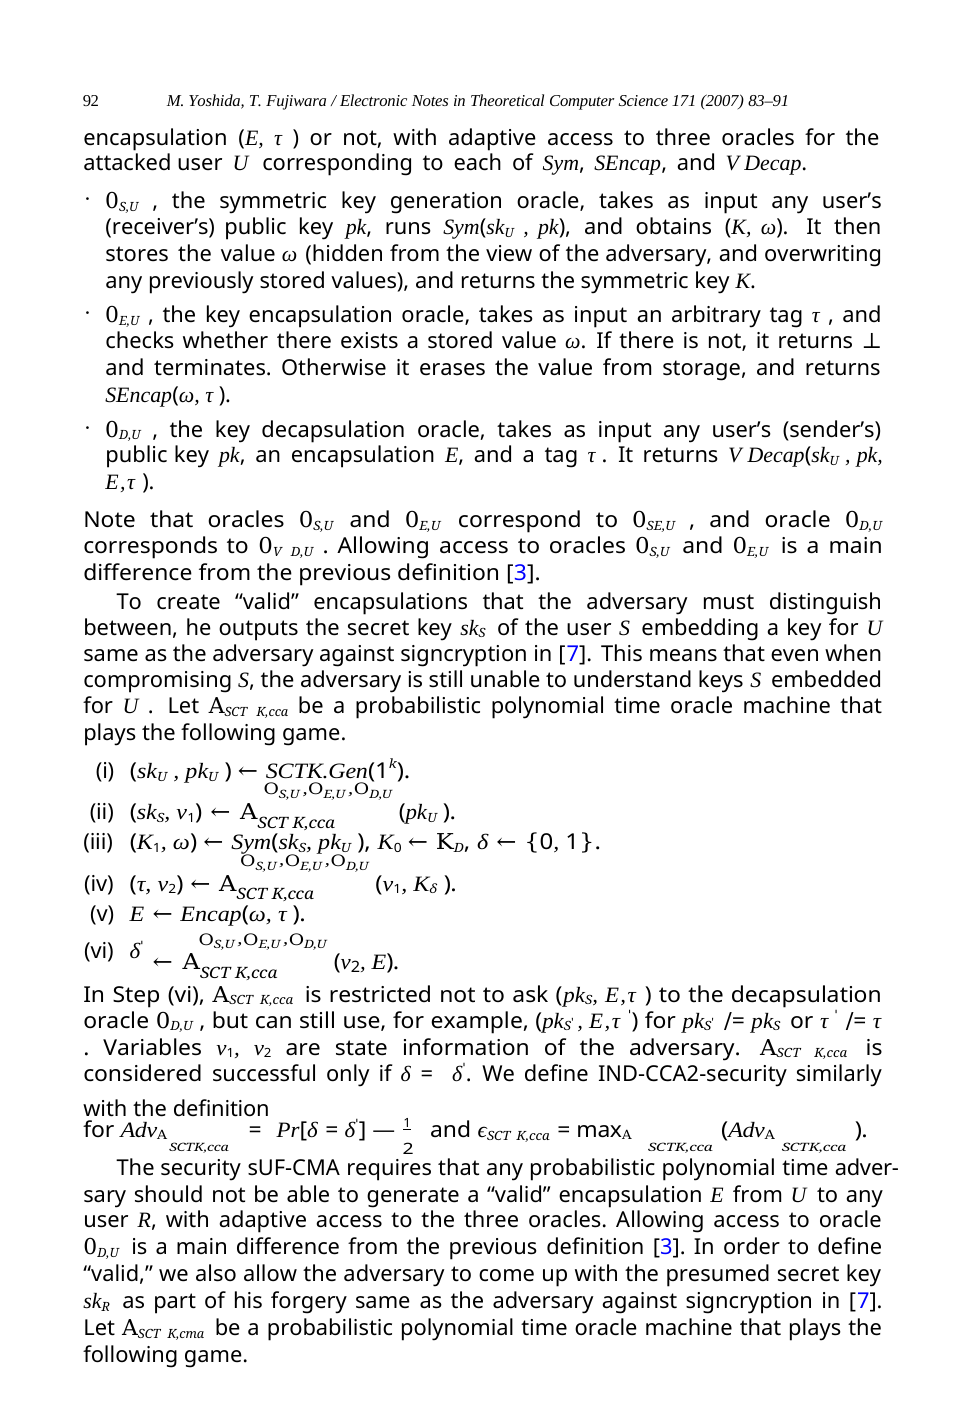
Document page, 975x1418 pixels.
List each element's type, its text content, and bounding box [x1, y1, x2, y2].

text for AdvA [83, 1122, 173, 1141]
text SCTK,cca [648, 1141, 719, 1154]
list (skS, v1) ← ASCT K,cca (pkU ). [89, 801, 917, 824]
text Note that oracles 0S,U and 0E,U correspond to 0SE,U , and oracle 0D,U corresponds to 0V D,U . Allowing access to oracles 0S,U and 0E,U is a main difference from the previous definition [3]. [83, 506, 883, 587]
text SCTK,cca [782, 1141, 917, 1154]
text SCTK,cca 2 [169, 1141, 418, 1158]
list 0E,U , the key encapsulation oracle, takes as input an arbitrary tag τ , and checks whether there exists a stored value ω. If there is not, it returns ⊥ and terminates. Otherwise it erases the value from storage, and returns SEncap(ω, τ ). [84, 301, 882, 409]
list E ← Encap(ω, τ ). [90, 898, 917, 927]
text (AdvA ). [721, 1122, 917, 1141]
list (τ, v2) ← ASCT K,cca (v1, Kδ ). [84, 872, 917, 896]
list 0D,U , the key decapsulation oracle, takes as input any user’s (sender’s) public key pk, an encapsulation E, and a tag τ . It returns V Decap(skU , pk, E,τ ). [84, 416, 883, 496]
text sary should not be able to generate a “valid” encapsulation E from U to any user R, with adaptive access to the three oracles. Allowing access to oracle 0D,U is a main difference from the previous definition [3]. In order to define “valid,” we also allow the adversary to come up with the presumed secret key skR as part of his forgery same as the adversary against signcryption in [7]. Let ASCT K,cma be a probabilistic polynomial time oracle machine that plays the following game. [83, 1181, 883, 1369]
text To create “valid” encapsulations that the adversary must distinguish between, he outputs the secret key skS of the user S embedding a key for U same as the adversary against signcryption in [7]. This means that even when compromising S, the adversary is still unable to understand keys S embedded for U . Let ASCT K,cca be a probabilistic polynomial time oracle machine that plays the following game. [83, 589, 882, 746]
text encapsulation (E, τ ) or not, with adaptive access to three oracles for the attacked user U corresponding to each of Sym, SEncap, and V Decap. [83, 124, 881, 177]
list (skU , pkU ) ← SCTK.Gen(1k). [96, 755, 917, 785]
text In Step (vi), ASCT K,cca is restricted not to ask (pkS, E,τ ) to the decapsulation oracle 0D,U , but can still use, for example, (pkS' , E,τ ') for pkS' /= pkS or τ ' /= τ . Variables v1, v2 are state information of the adversary. ASCT K,cca is considered successful only if δ = δ'. We define IND-CCA2-security similarly with the definition [83, 981, 882, 1122]
list 0S,U , the symmetric key generation oracle, takes as input any user’s (receiver’s) public key pk, runs Sym(skU , pk), and obtains (K, ω). It then stores the value ω (hidden from the view of the adversary, and overwriting any previously stored values), and returns the symmetric key K. [84, 187, 882, 295]
text ← ASCT K,cca (v2, E). [152, 951, 917, 974]
list δ' [84, 935, 145, 965]
text The security sUF-CMA requires that any probabilistic polynomial time adver- [116, 1158, 917, 1180]
text = Pr[δ = δ'] — 1 and ϵSCT K,cca = maxA [248, 1122, 652, 1141]
list (K1, ω) ← Sym(skS, pkU ), K0 ← KD, δ ← {0, 1}. [83, 826, 917, 856]
